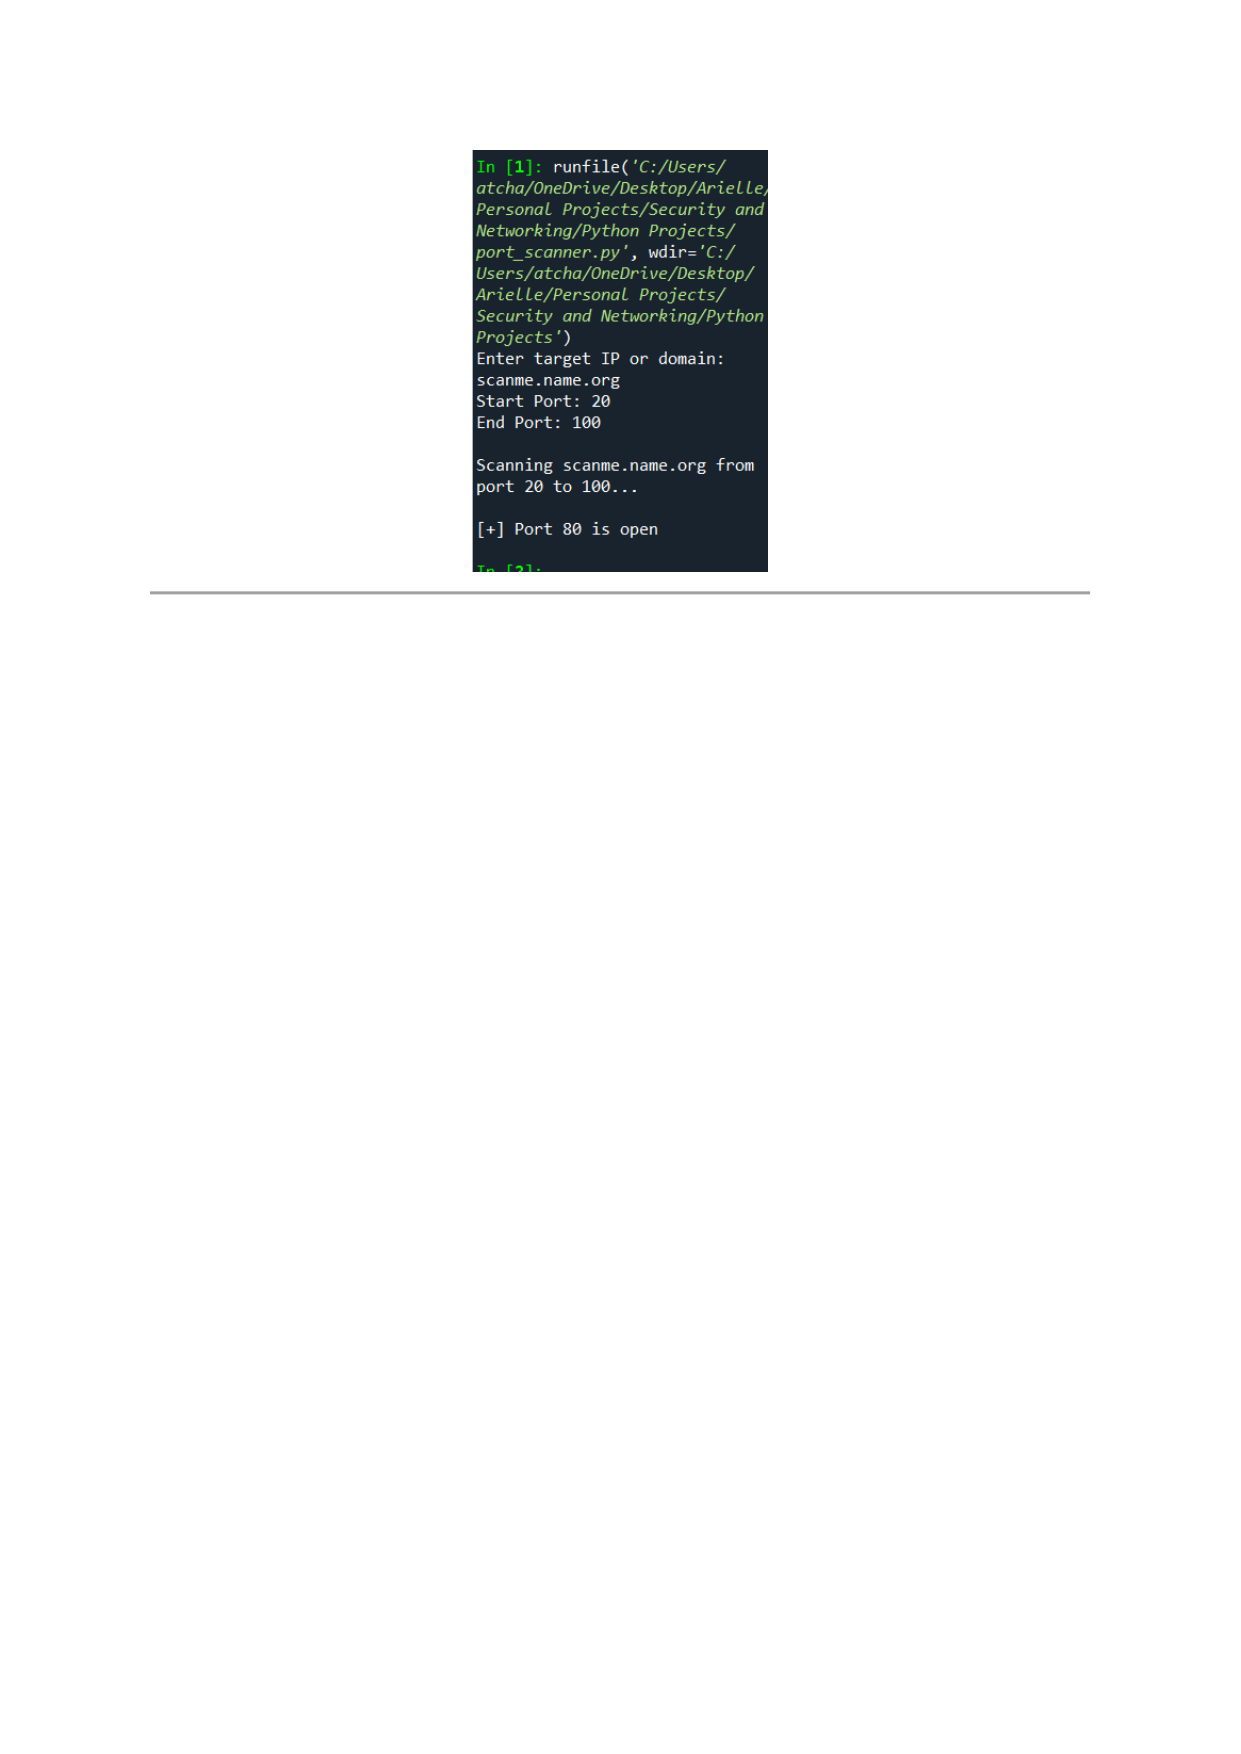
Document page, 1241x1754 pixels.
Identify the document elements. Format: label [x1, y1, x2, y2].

picture [472, 150, 768, 572]
